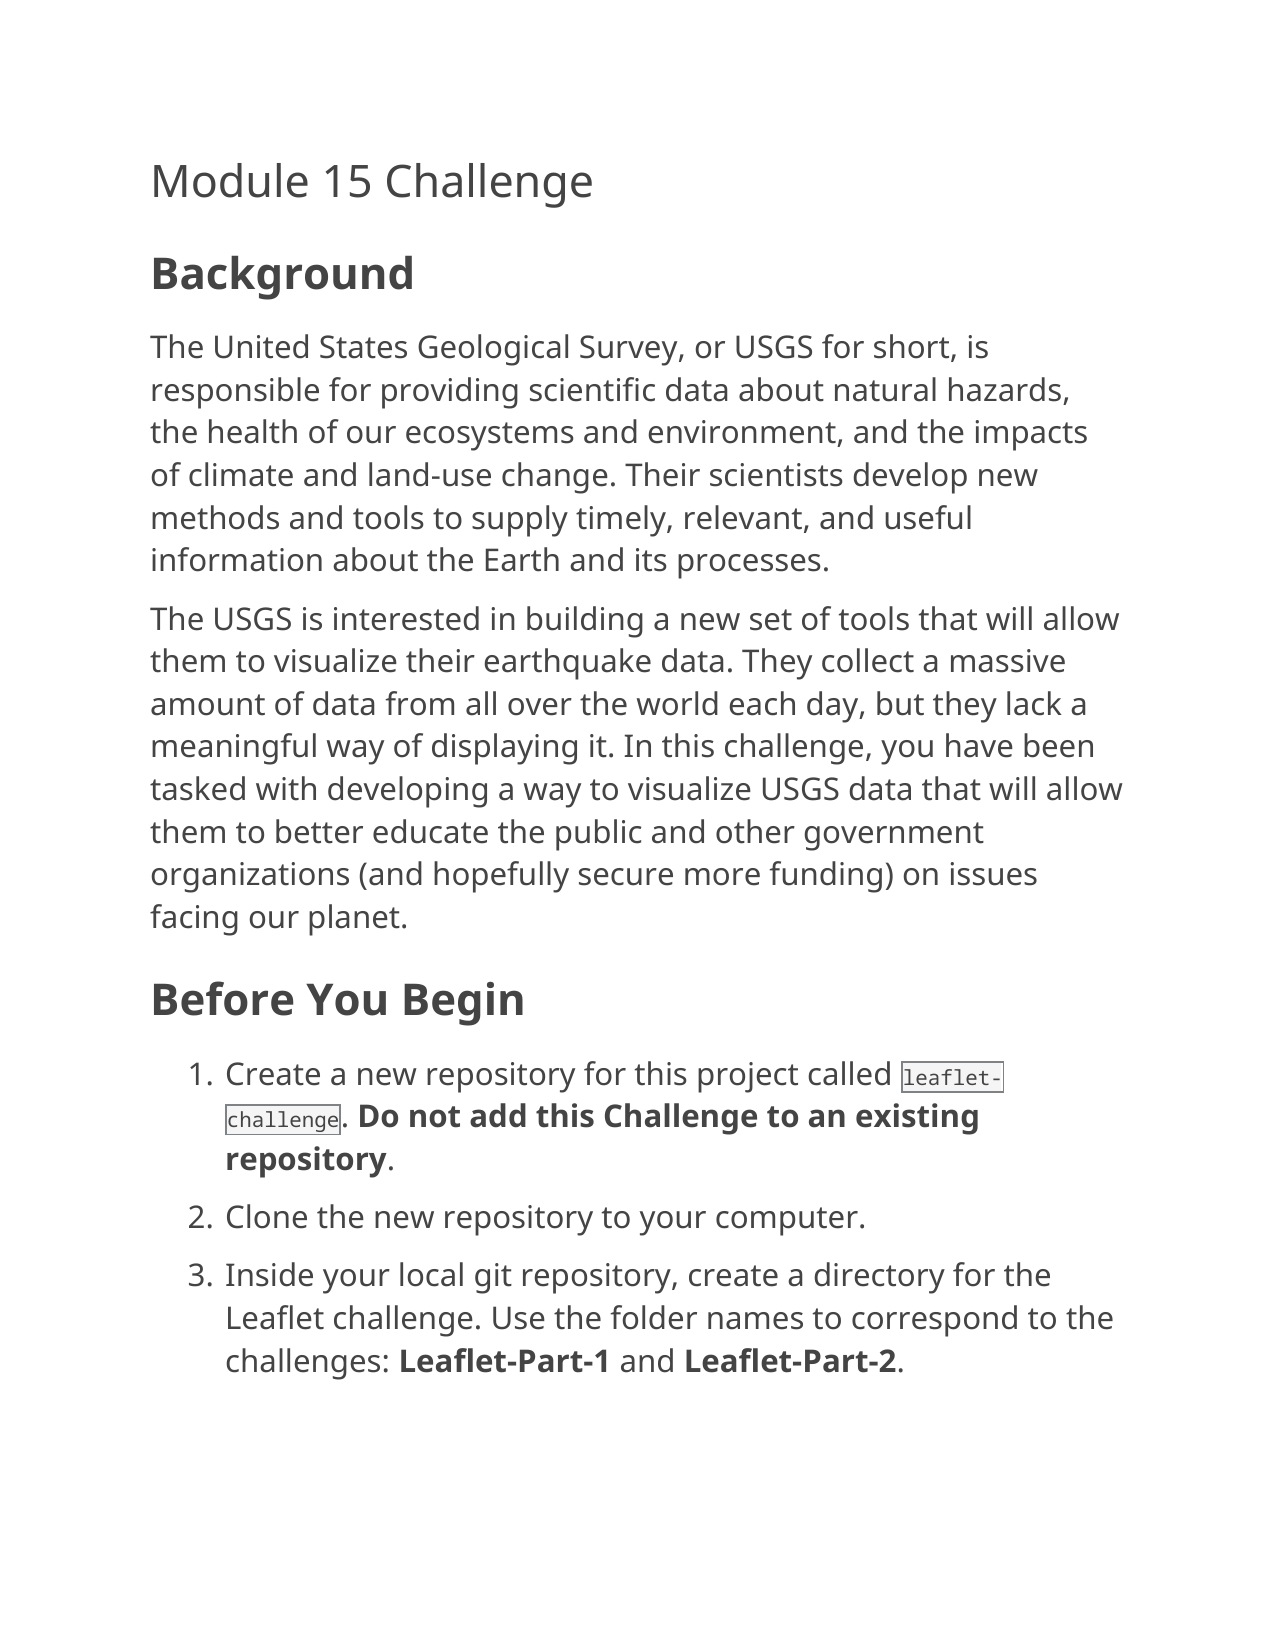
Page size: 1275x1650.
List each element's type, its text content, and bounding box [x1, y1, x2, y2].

list Inside your local git repository, create a directory for the Leaflet challenge. Use the folder names to correspond to the challenges: Leaflet-Part-1 and Leaflet-Part-2. [187, 1253, 1125, 1381]
list Create a new repository for this project called leaflet-challenge. Do not add this Challenge to an existing repository. [187, 1052, 1125, 1179]
text Module 15 Challenge [150, 150, 1125, 211]
text Before You Begin [150, 969, 1125, 1028]
text The USGS is interested in building a new set of tools that will allow them to visualize their earthquake data. They collect a massive amount of data from all over the world each day, but they lack a meaningful way of displaying it. In this challenge, you have been tasked with developing a way to visualize USGS data that will allow them to better educate the public and other government organizations (and hopefully secure more funding) on issues facing our planet. [150, 597, 1125, 937]
text The United States Geological Survey, or USGS for short, is responsible for providing scientific data about natural hazards, the health of our ecosystems and environment, and the impacts of climate and land-use change. Their scientists develop new methods and tools to supply timely, relevant, and useful information about the Earth and its processes. [150, 325, 1125, 581]
text Background [150, 242, 1125, 302]
list Clone the new repository to your computer. [187, 1195, 1125, 1238]
